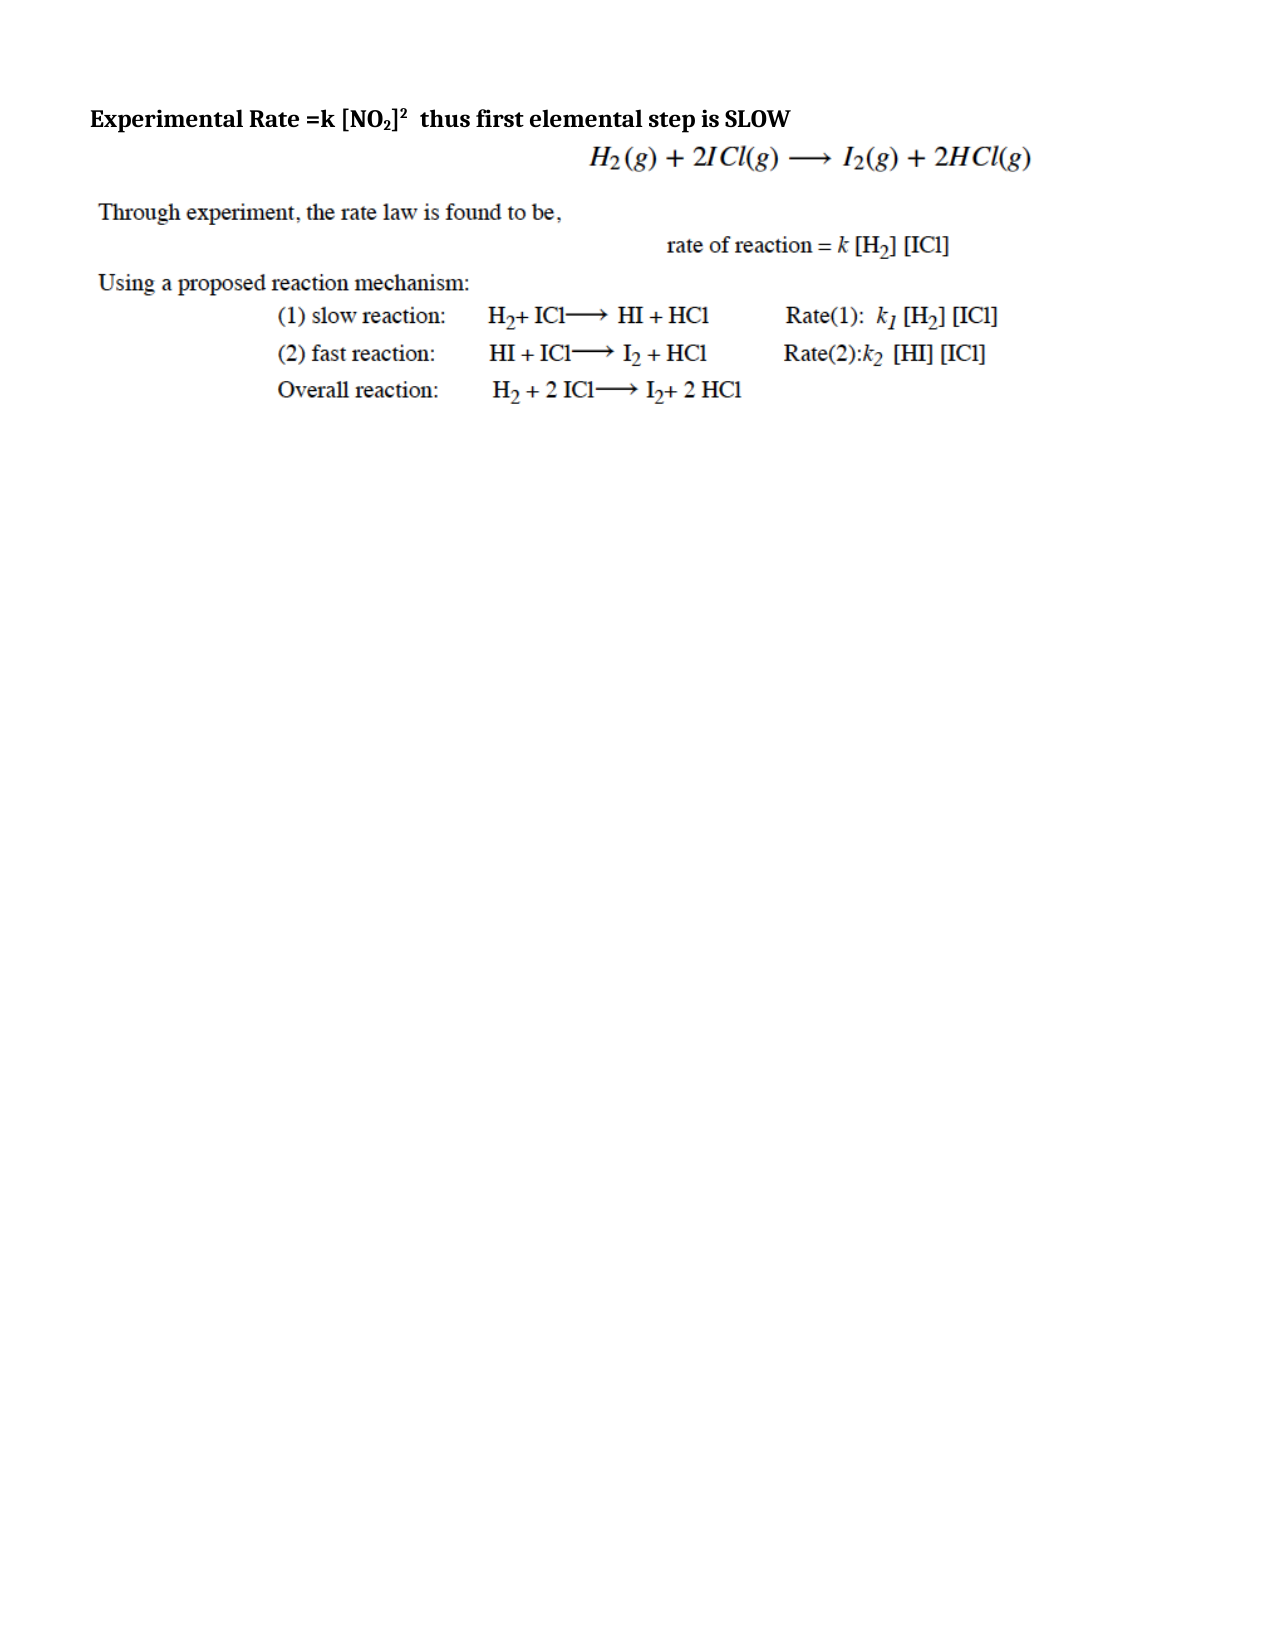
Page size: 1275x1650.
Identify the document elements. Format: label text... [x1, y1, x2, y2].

picture [90, 133, 1186, 414]
text Experimental Rate =k [NO2]2 thus first elemental step is SLOW [90, 105, 1185, 133]
